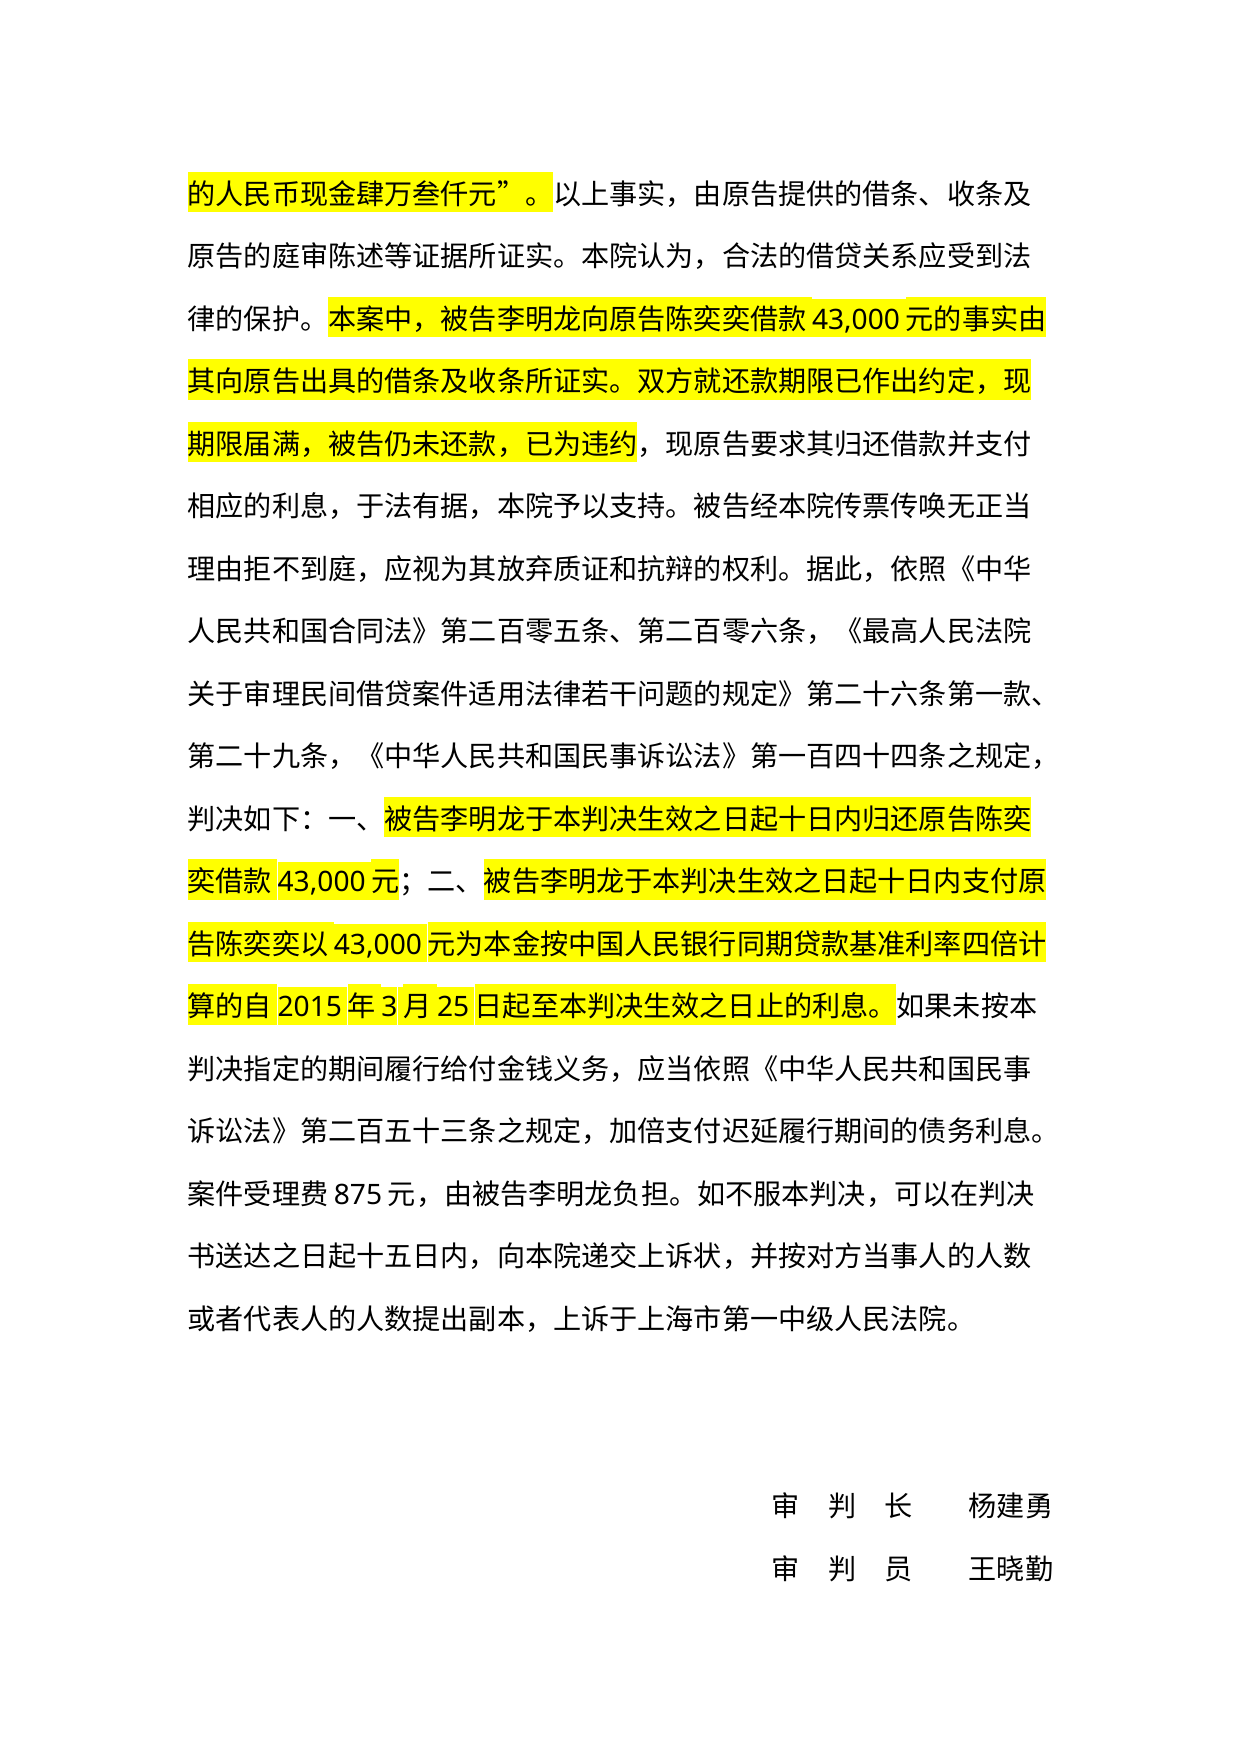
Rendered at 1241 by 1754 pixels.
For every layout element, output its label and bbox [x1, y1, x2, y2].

text [187, 150, 1053, 1400]
text [187, 1400, 1053, 1587]
